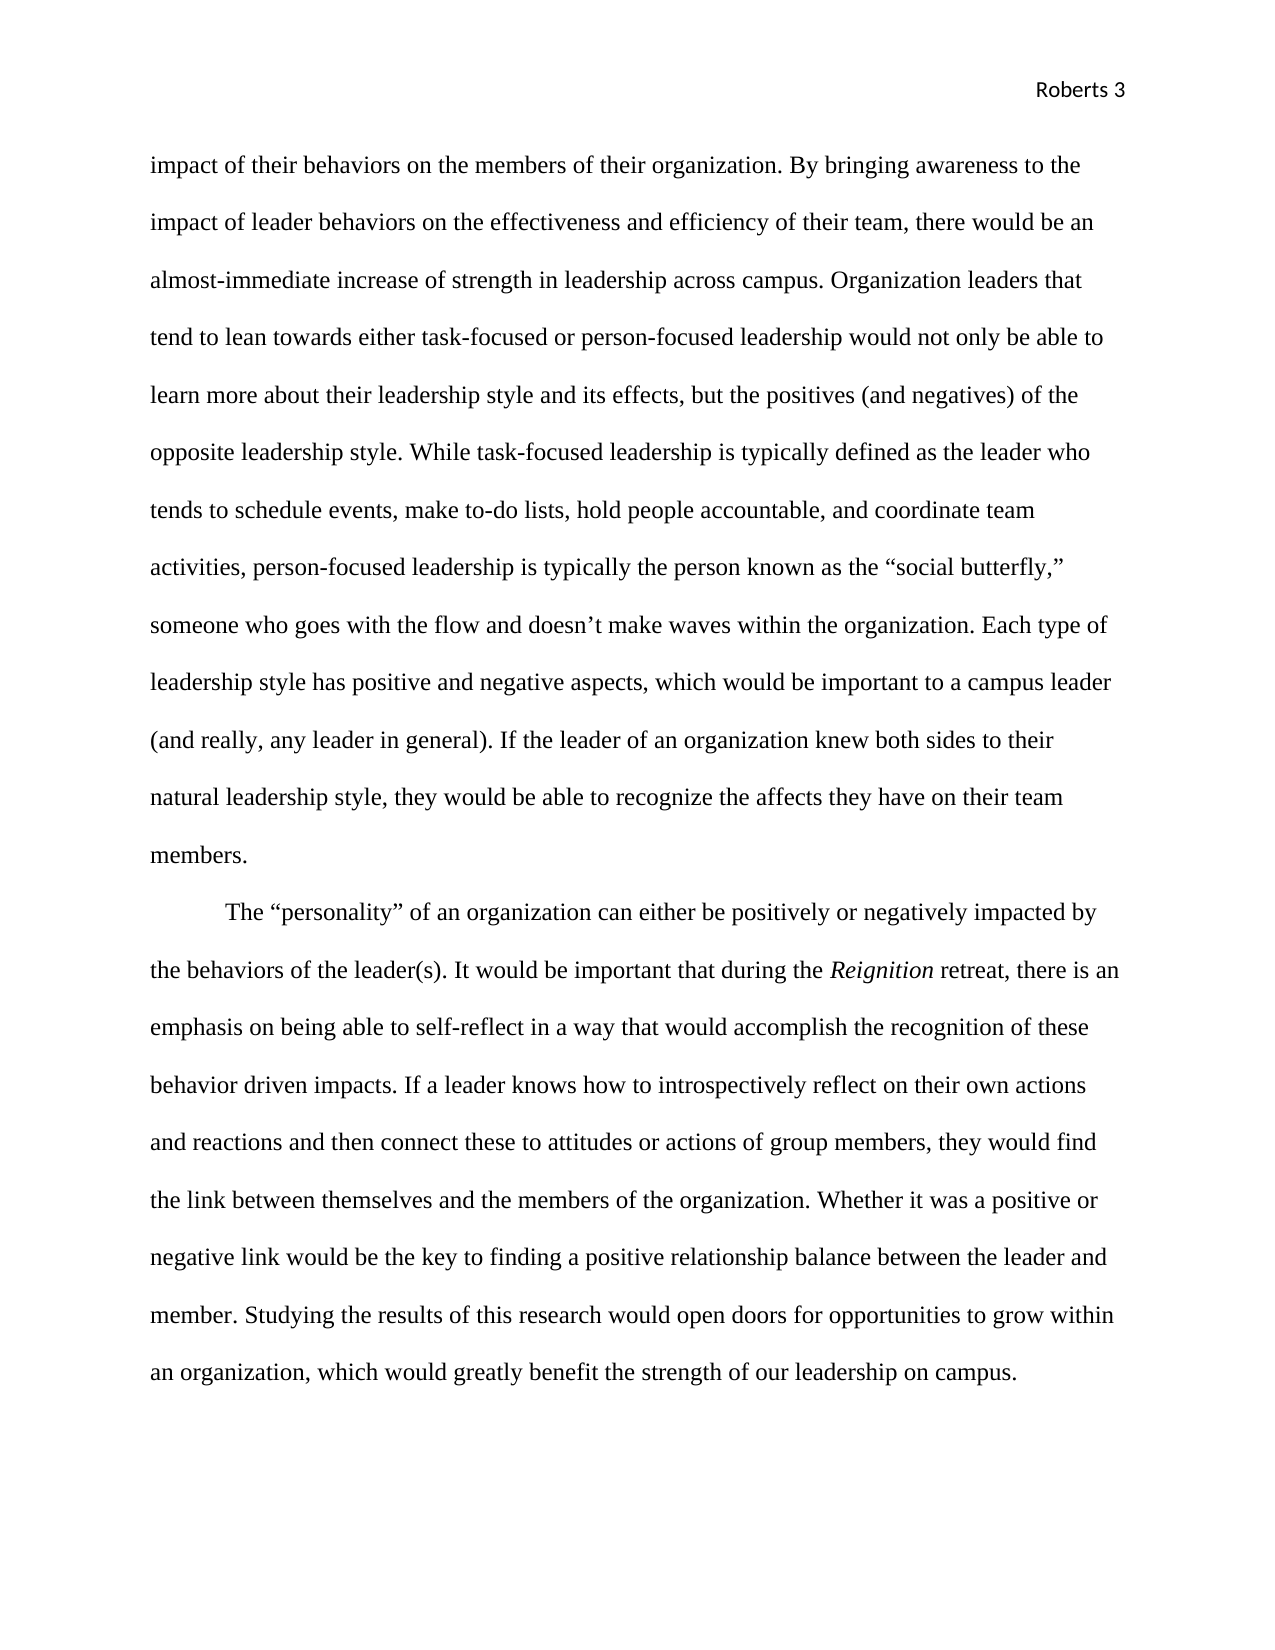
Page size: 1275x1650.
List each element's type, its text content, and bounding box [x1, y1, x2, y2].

text The “personality” of an organization can either be positively or negatively impacted by the behaviors of the leader(s). It would be important that during the Reignition retreat, there is an emphasis on being able to self-reflect in a way that would accomplish the recognition of these behavior driven impacts. If a leader knows how to introspectively reflect on their own actions and reactions and then connect these to attitudes or actions of group members, they would find the link between themselves and the members of the organization. Whether it was a positive or negative link would be the key to finding a positive relationship balance between the leader and member. Studying the results of this research would open doors for opportunities to grow within an organization, which would greatly benefit the strength of our leadership on campus. [150, 897, 1125, 1386]
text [150, 150, 1125, 869]
